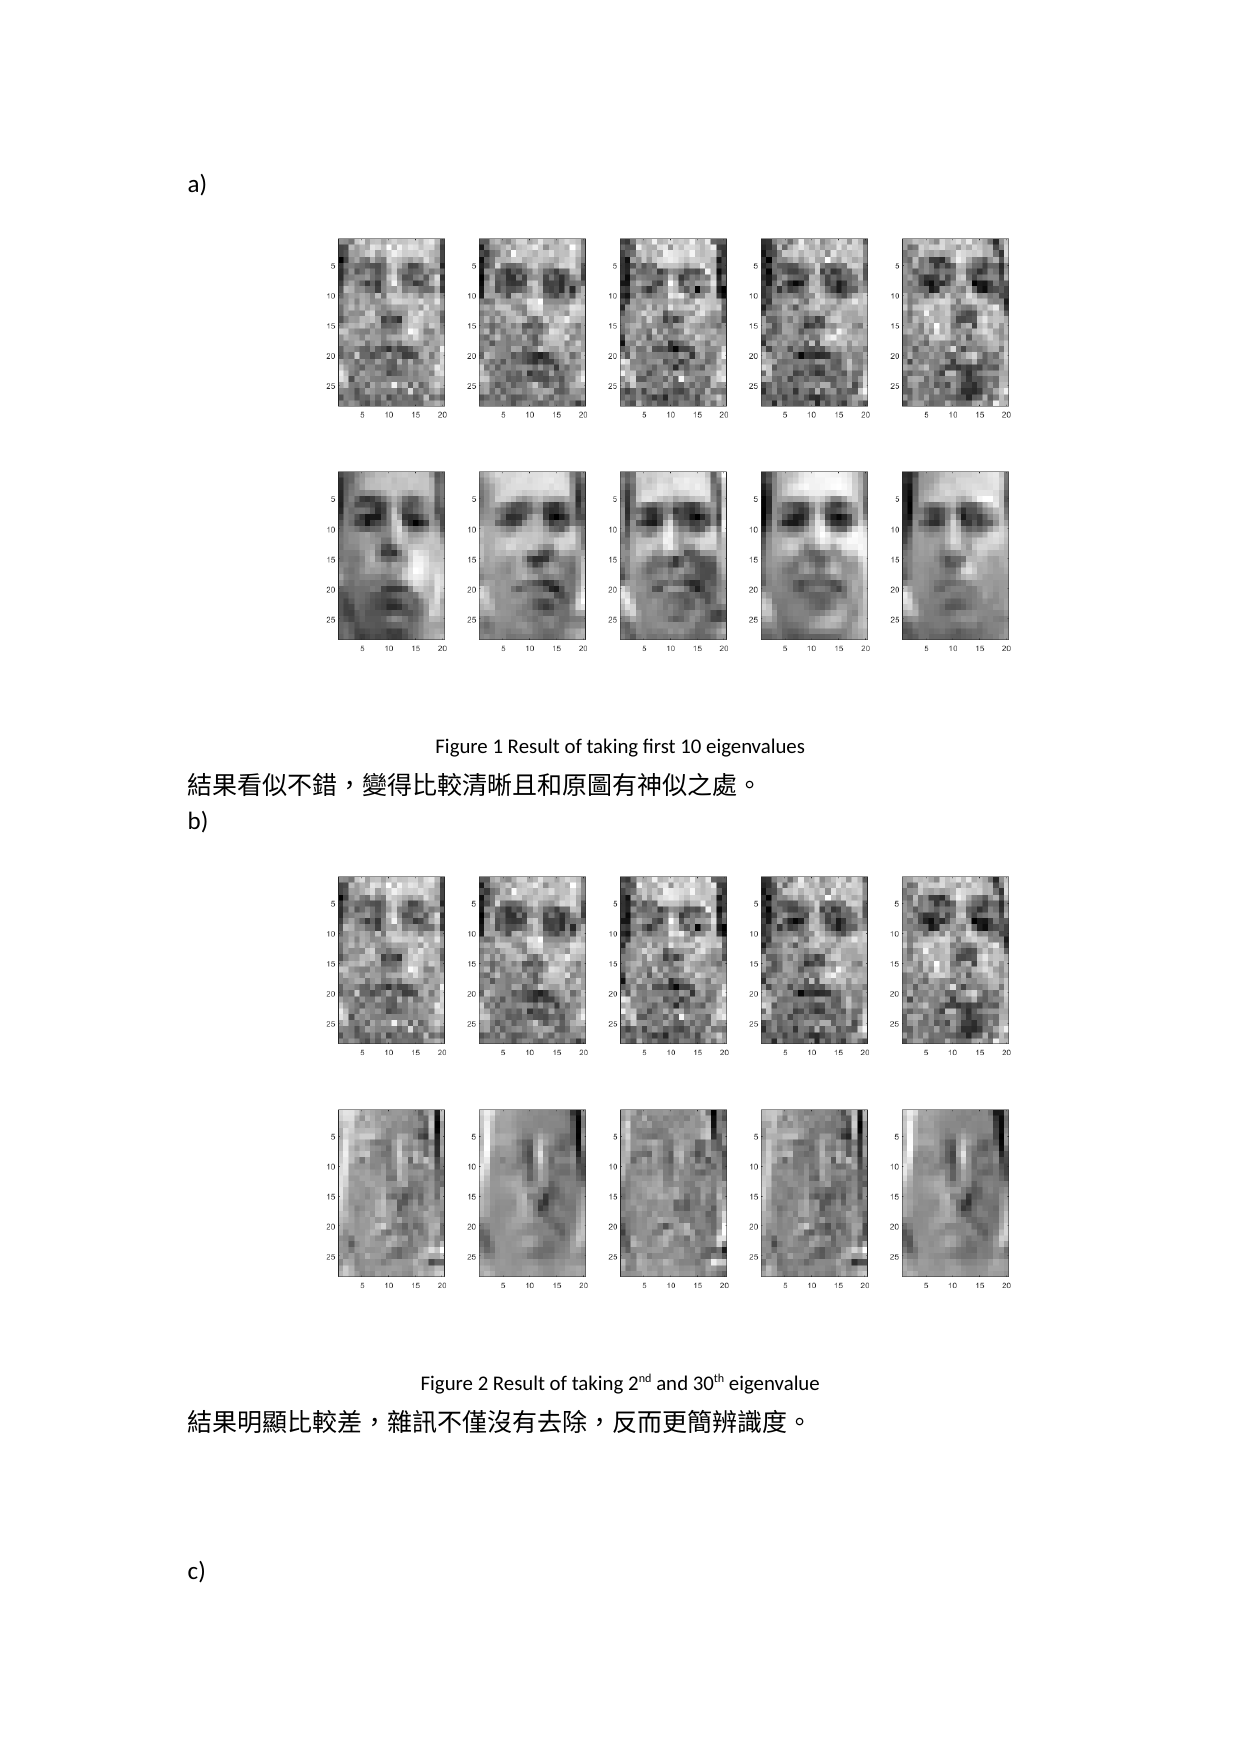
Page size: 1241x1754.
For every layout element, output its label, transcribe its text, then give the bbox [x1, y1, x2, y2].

picture [225, 839, 1091, 1331]
text Figure 2 Result of taking 2nd and 30th eigenvalue [187, 1364, 1053, 1402]
text 結果看似不錯，變得比較清晰且和原圖有神似之處。 [187, 764, 1053, 802]
text 結果明顯比較差，雜訊不僅沒有去除，反而更簡辨識度。 [187, 1402, 1053, 1439]
picture [225, 202, 1091, 694]
text Figure 1 Result of taking first 10 eigenvalues [187, 727, 1053, 764]
